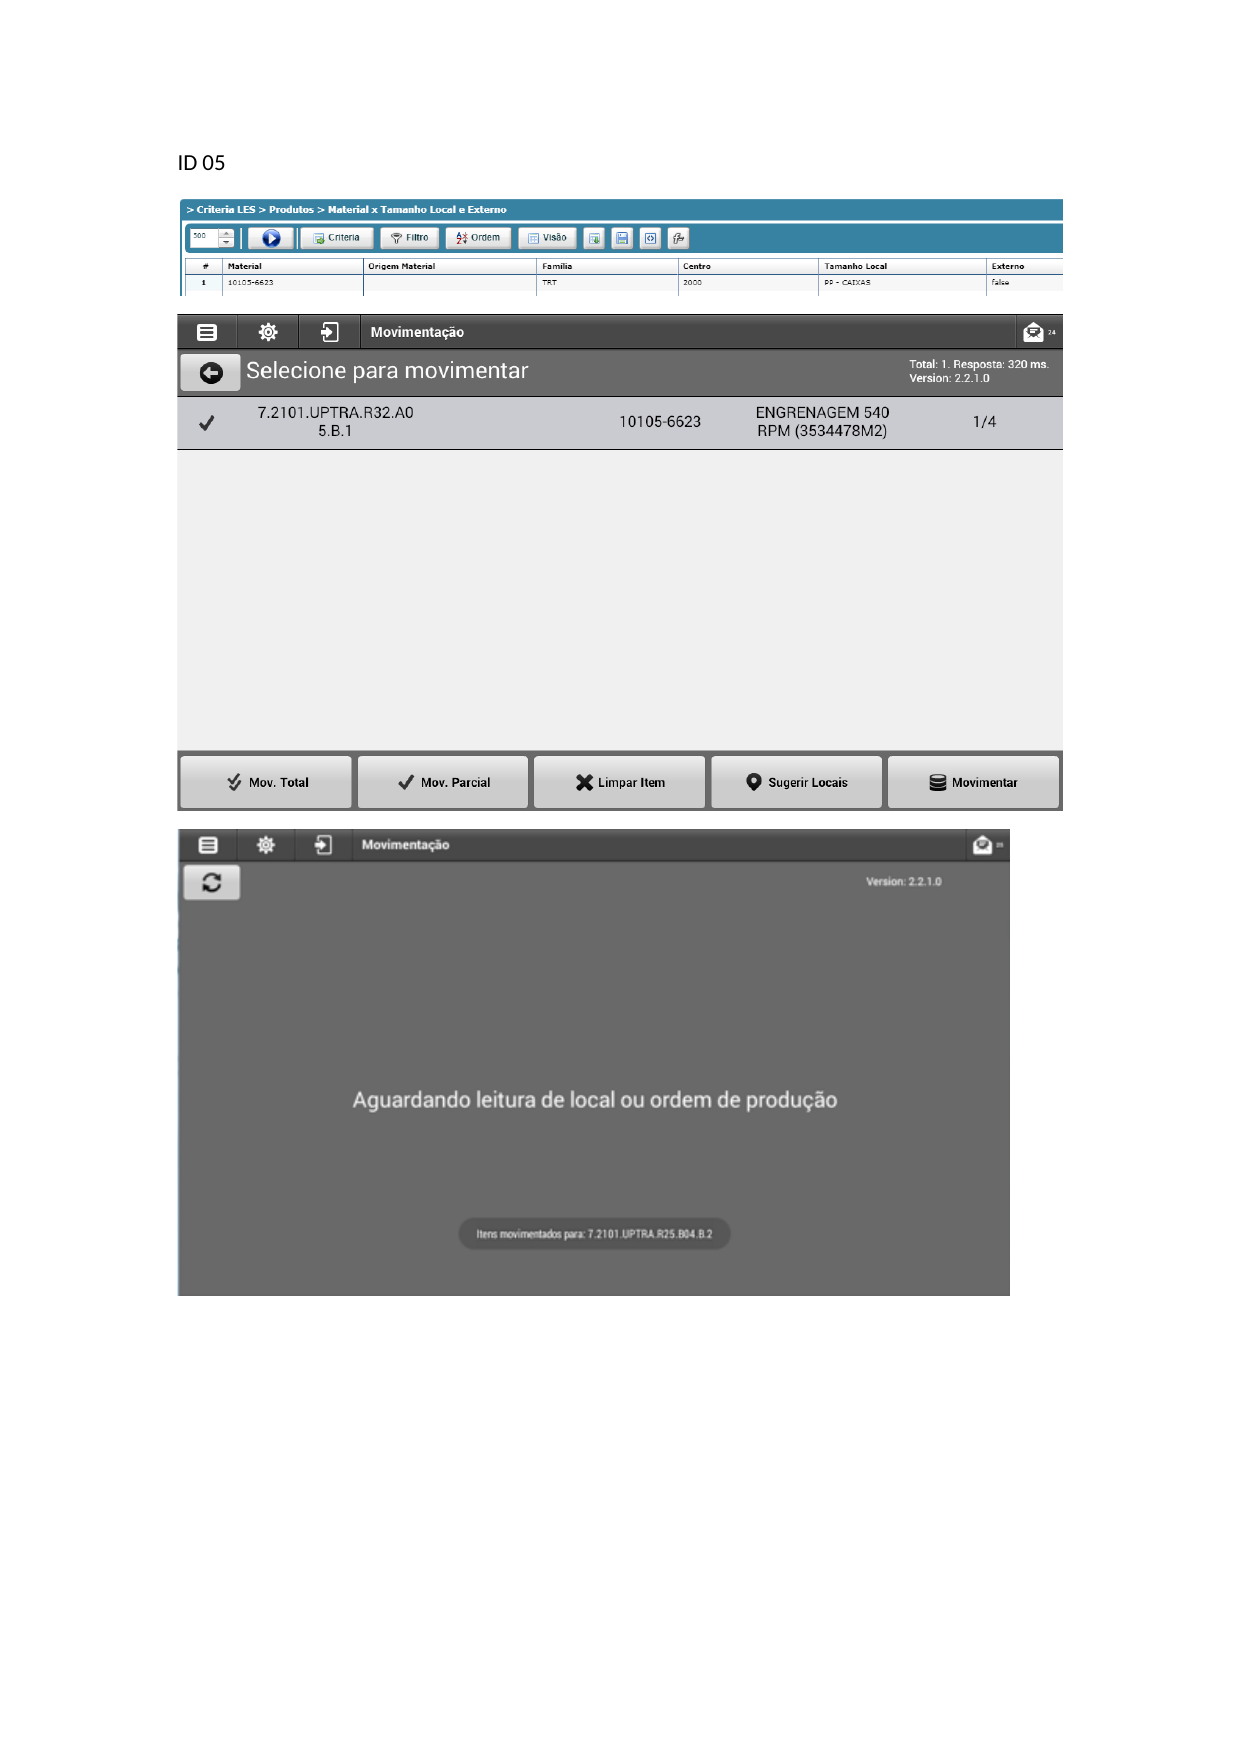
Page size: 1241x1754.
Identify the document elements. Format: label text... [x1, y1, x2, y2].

text ID 05 [177, 148, 1063, 176]
picture [177, 314, 1063, 811]
picture [177, 829, 1010, 1296]
picture [177, 194, 1063, 296]
